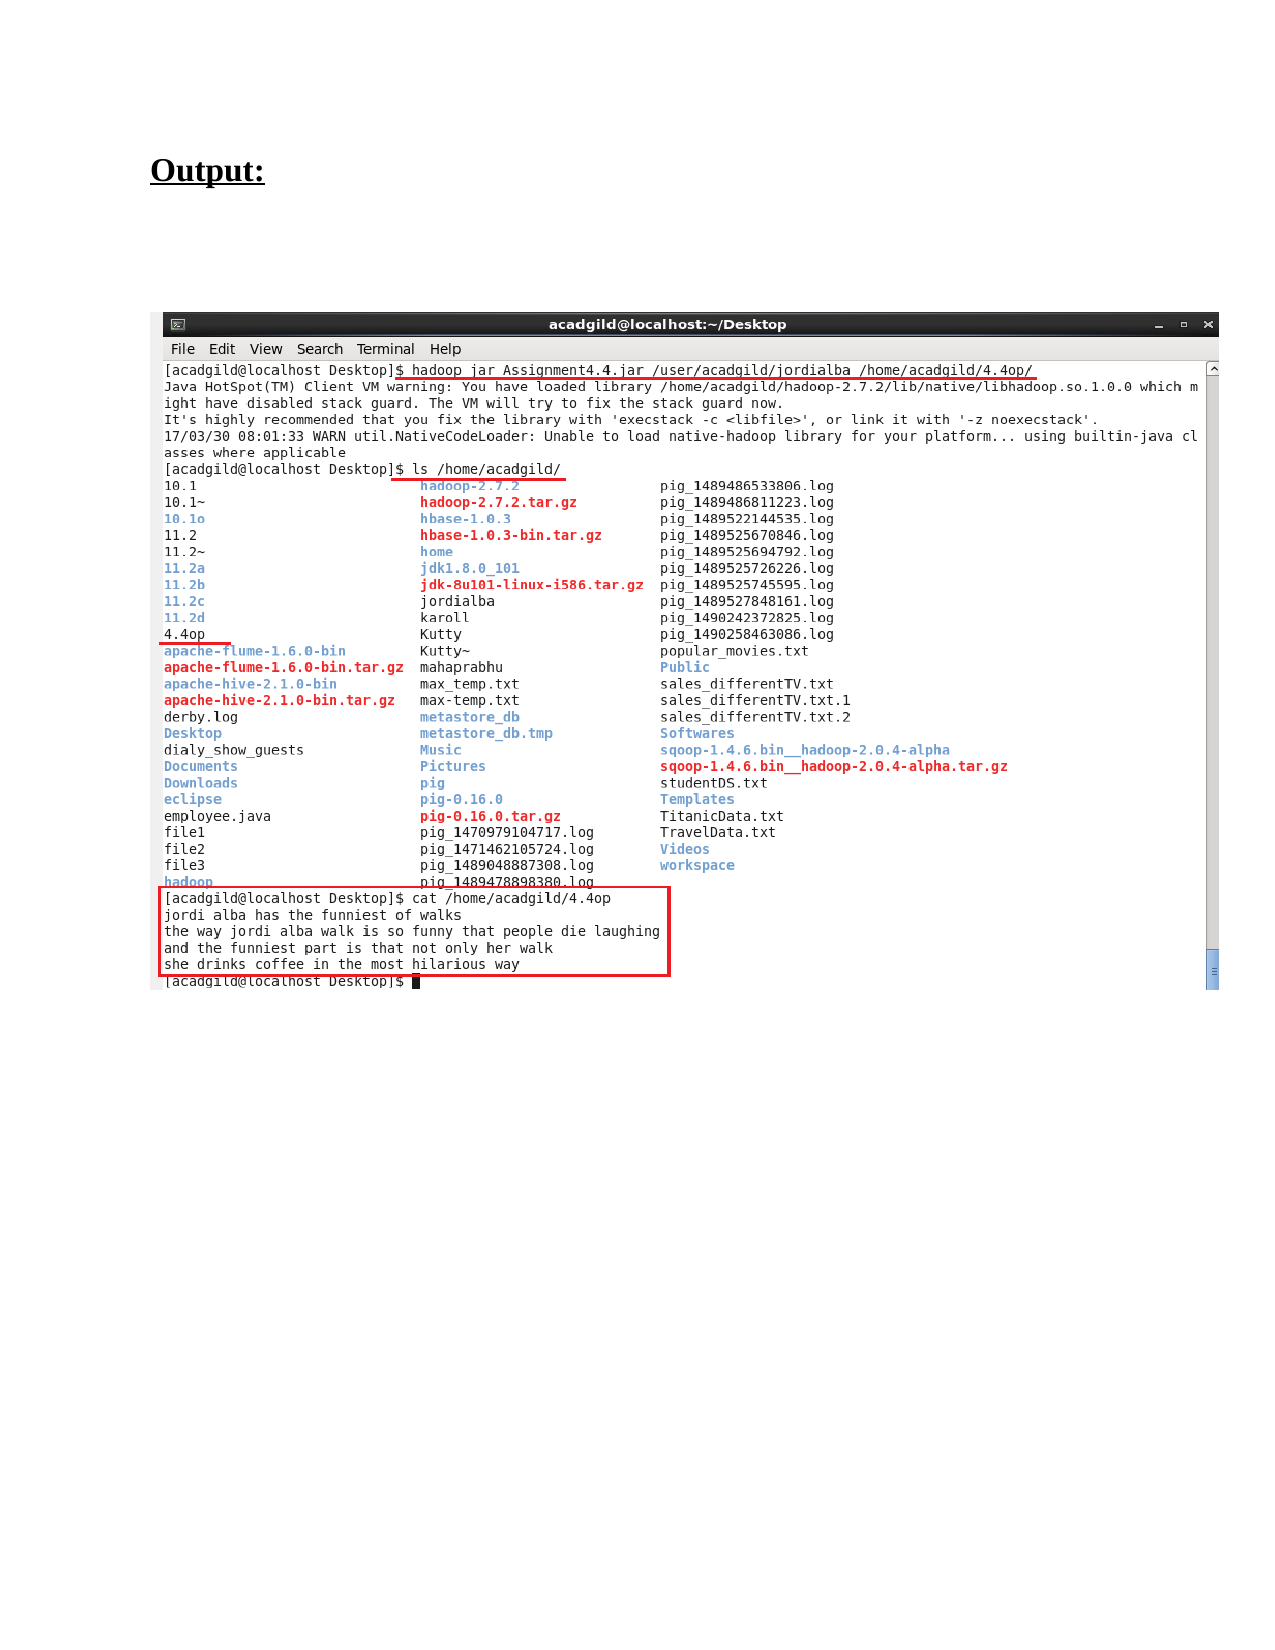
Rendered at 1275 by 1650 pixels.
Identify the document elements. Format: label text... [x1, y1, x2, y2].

picture [150, 312, 1219, 990]
text Output: [150, 150, 1125, 188]
